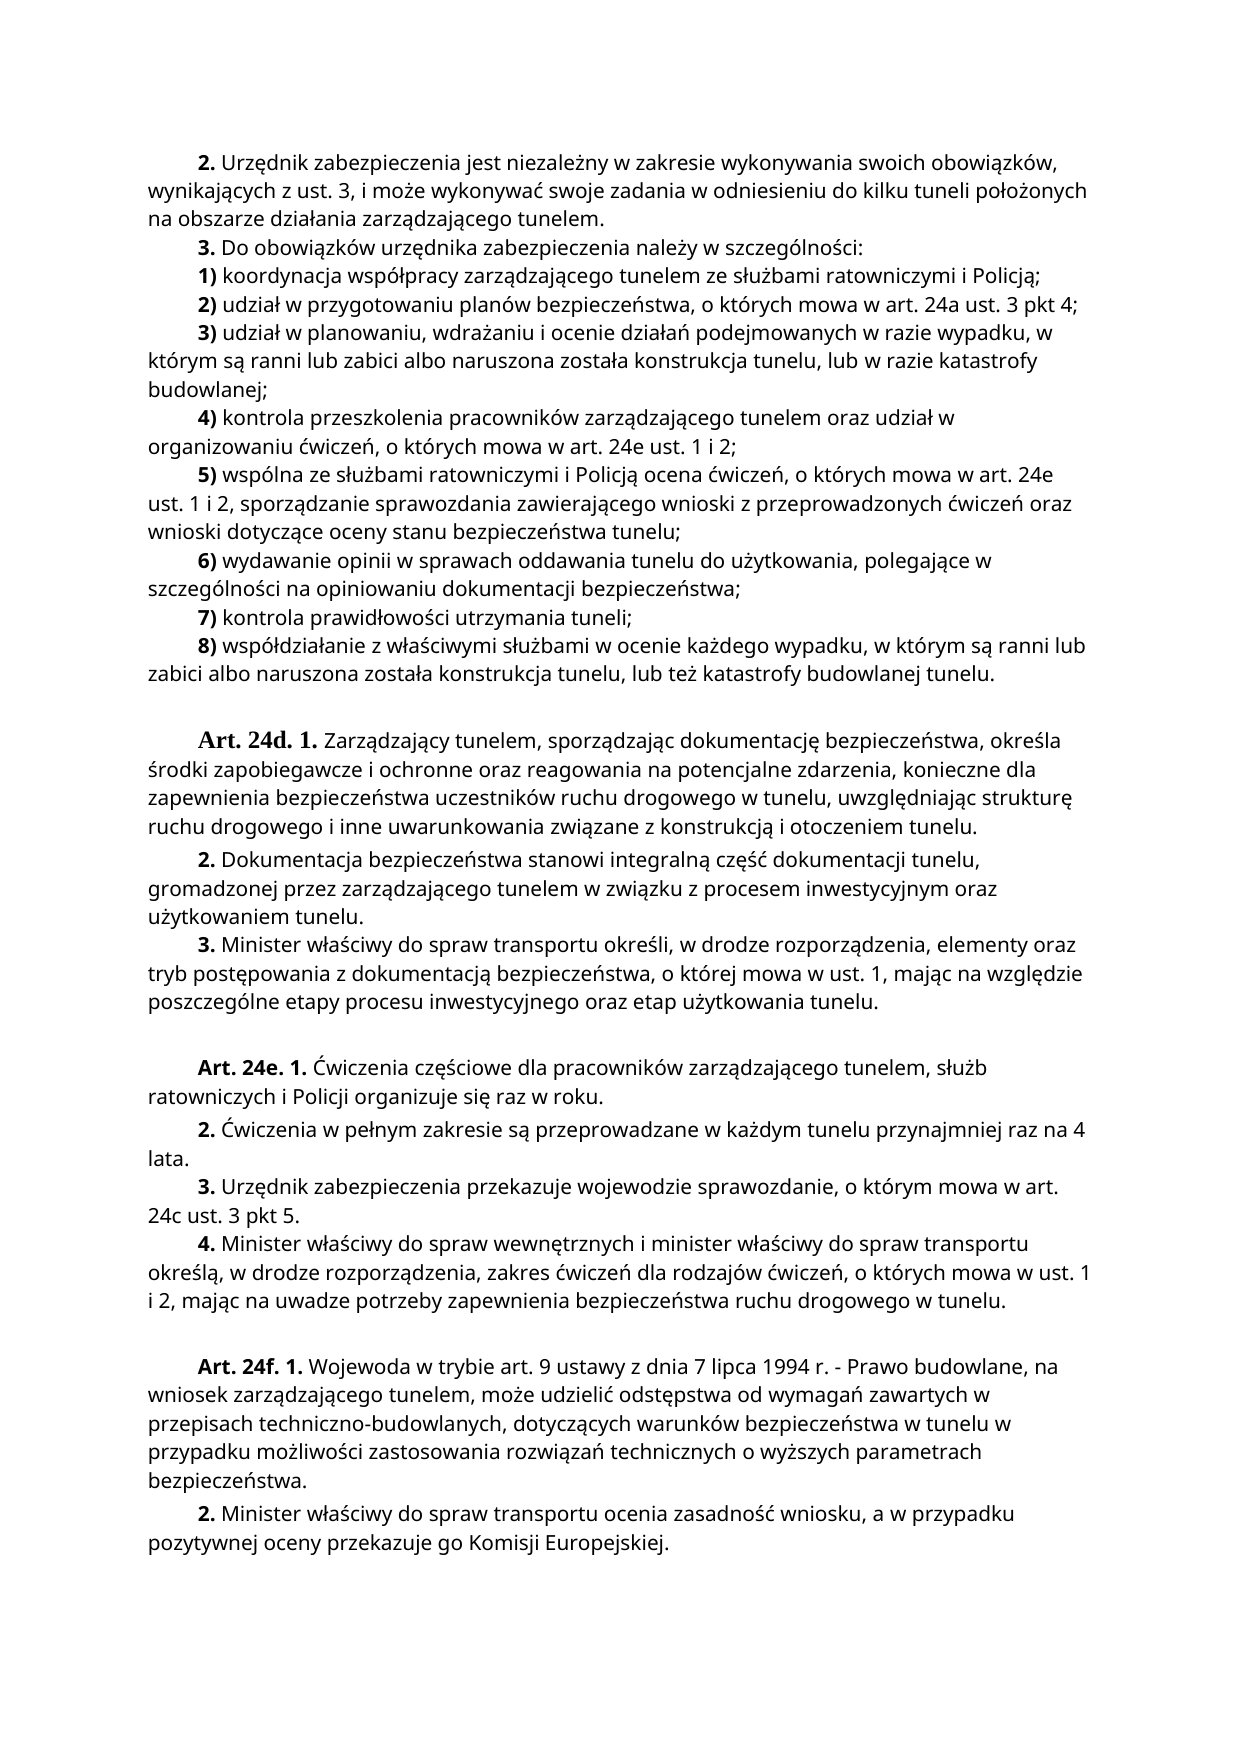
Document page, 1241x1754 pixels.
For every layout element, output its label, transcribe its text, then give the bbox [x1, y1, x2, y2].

text 2. Urzędnik zabezpieczenia jest niezależny w zakresie wykonywania swoich obowiązków, wynikających z ust. 3, i może wykonywać swoje zadania w odniesieniu do kilku tuneli położonych na obszarze działania zarządzającego tunelem. [148, 148, 1093, 233]
text 2. Ćwiczenia w pełnym zakresie są przeprowadzane w każdym tunelu przynajmniej raz na 4 lata. [148, 1115, 1093, 1172]
text 1) koordynacja współpracy zarządzającego tunelem ze służbami ratowniczymi i Policją; [148, 261, 1093, 290]
text 4. Minister właściwy do spraw wewnętrznych i minister właściwy do spraw transportu określą, w drodze rozporządzenia, zakres ćwiczeń dla rodzajów ćwiczeń, o których mowa w ust. 1 i 2, mając na uwadze potrzeby zapewnienia bezpieczeństwa ruchu drogowego w tunelu. [148, 1229, 1093, 1314]
text 4) kontrola przeszkolenia pracowników zarządzającego tunelem oraz udział w organizowaniu ćwiczeń, o których mowa w art. 24e ust. 1 i 2; [148, 403, 1093, 460]
text 8) współdziałanie z właściwymi służbami w ocenie każdego wypadku, w którym są ranni lub zabici albo naruszona została konstrukcja tunelu, lub też katastrofy budowlanej tunelu. [148, 631, 1093, 688]
text 3. Minister właściwy do spraw transportu określi, w drodze rozporządzenia, elementy oraz tryb postępowania z dokumentacją bezpieczeństwa, o której mowa w ust. 1, mając na względzie poszczególne etapy procesu inwestycyjnego oraz etap użytkowania tunelu. [148, 931, 1093, 1016]
text 6) wydawanie opinii w sprawach oddawania tunelu do użytkowania, polegające w szczególności na opiniowaniu dokumentacji bezpieczeństwa; [148, 546, 1093, 603]
text 3. Do obowiązków urzędnika zabezpieczenia należy w szczególności: [148, 233, 1093, 261]
text 2. Dokumentacja bezpieczeństwa stanowi integralną część dokumentacji tunelu, gromadzonej przez zarządzającego tunelem w związku z procesem inwestycyjnym oraz użytkowaniem tunelu. [148, 845, 1093, 931]
text 7) kontrola prawidłowości utrzymania tuneli; [148, 603, 1093, 631]
text Art. 24e. 1. Ćwiczenia częściowe dla pracowników zarządzającego tunelem, służb ratowniczych i Policji organizuje się raz w roku. [148, 1053, 1093, 1110]
text 3) udział w planowaniu, wdrażaniu i ocenie działań podejmowanych w razie wypadku, w którym są ranni lub zabici albo naruszona została konstrukcja tunelu, lub w razie katastrofy budowlanej; [148, 318, 1093, 403]
text 5) wspólna ze służbami ratowniczymi i Policją ocena ćwiczeń, o których mowa w art. 24e ust. 1 i 2, sporządzanie sprawozdania zawierającego wnioski z przeprowadzonych ćwiczeń oraz wnioski dotyczące oceny stanu bezpieczeństwa tunelu; [148, 460, 1093, 546]
text Art. 24d. 1. Zarządzający tunelem, sporządzając dokumentację bezpieczeństwa, określa środki zapobiegawcze i ochronne oraz reagowania na potencjalne zdarzenia, konieczne dla zapewnienia bezpieczeństwa uczestników ruchu drogowego w tunelu, uwzględniając strukturę ruchu drogowego i inne uwarunkowania związane z konstrukcją i otoczeniem tunelu. [148, 725, 1093, 840]
text Art. 24f. 1. Wojewoda w trybie art. 9 ustawy z dnia 7 lipca 1994 r. - Prawo budowlane, na wniosek zarządzającego tunelem, może udzielić odstępstwa od wymagań zawartych w przepisach techniczno-budowlanych, dotyczących warunków bezpieczeństwa w tunelu w przypadku możliwości zastosowania rozwiązań technicznych o wyższych parametrach bezpieczeństwa. [148, 1352, 1093, 1494]
text 3. Urzędnik zabezpieczenia przekazuje wojewodzie sprawozdanie, o którym mowa w art. 24c ust. 3 pkt 5. [148, 1172, 1093, 1229]
text 2) udział w przygotowaniu planów bezpieczeństwa, o których mowa w art. 24a ust. 3 pkt 4; [148, 290, 1093, 318]
text 2. Minister właściwy do spraw transportu ocenia zasadność wniosku, a w przypadku pozytywnej oceny przekazuje go Komisji Europejskiej. [148, 1499, 1093, 1556]
